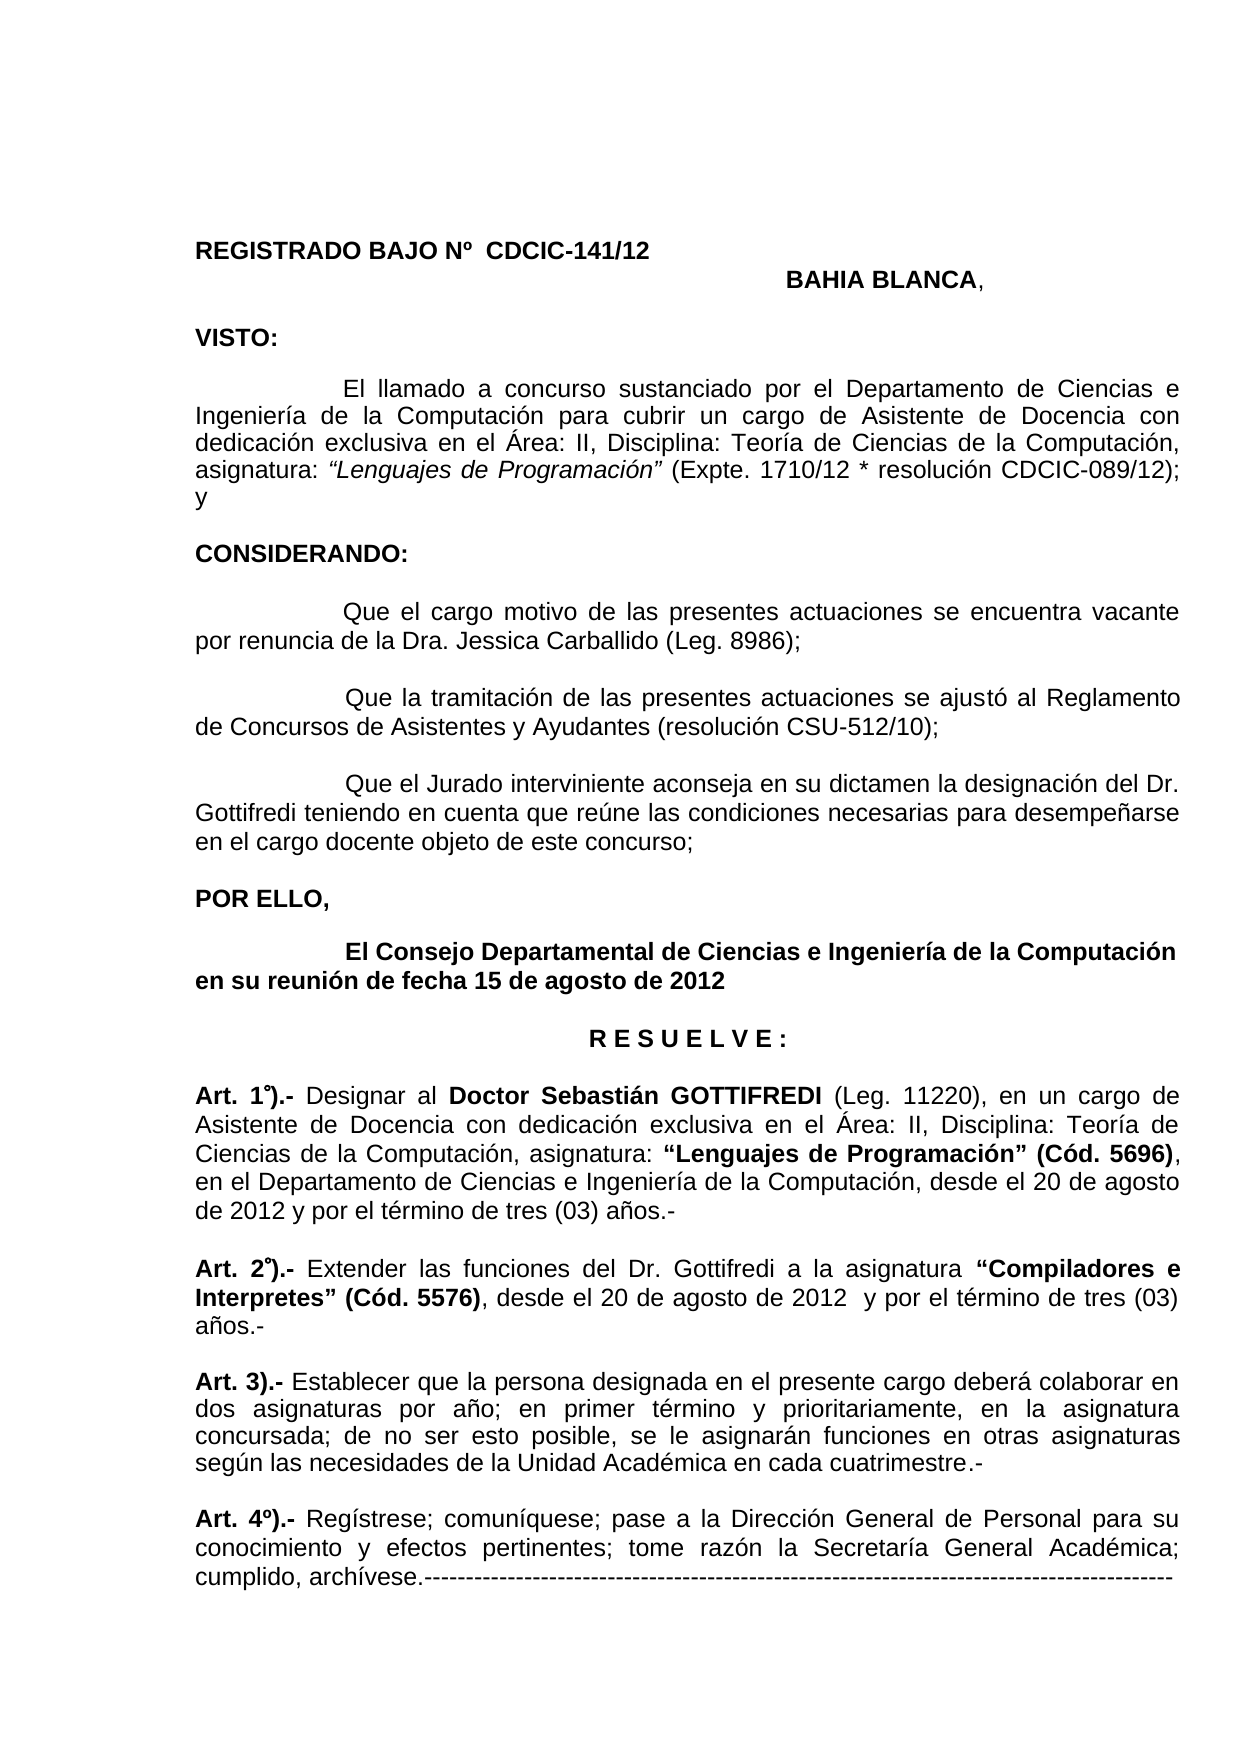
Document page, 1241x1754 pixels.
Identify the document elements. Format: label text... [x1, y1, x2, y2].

text CONSIDERANDO: [195, 539, 1181, 568]
text El Consejo Departamental de Ciencias e Ingeniería de la Computación [270, 937, 1181, 966]
text en su reunión de fecha 15 de agosto de 2012 [195, 966, 1181, 995]
text Que el cargo motivo de las presentes actuaciones se encuentra vacante por renuncia de la Dra. Jessica Carballido (Leg. 8986); [195, 597, 1181, 654]
text Que el Jurado interviniente aconseja en su dictamen la designación del Dr. Gottifredi teniendo en cuenta que reúne las condiciones necesarias para desempeñarse en el cargo docente objeto de este concurso; [195, 769, 1181, 856]
text VISTO: [195, 322, 1181, 351]
text El llamado a concurso sustanciado por el Departamento de Ciencias e Ingeniería de la Computación para cubrir un cargo de Asistente de Docencia con dedicación exclusiva en el Área: II, Disciplina: Teoría de Ciencias de la Computación, asignatura: “Lenguajes de Programación” (Expte. 1710/12 * resolución CDCIC-089/12); y [195, 375, 1181, 511]
text Art. 4º).- Regístrese; comuníquese; pase a la Dirección General de Personal para su conocimiento y efectos pertinentes; tome razón la Secretaría General Académica; cumplido, archívese.------------------------------------------------------------------------------------------ [195, 1504, 1181, 1590]
text POR ELLO, [195, 884, 1181, 913]
text Art. 2).- Extender las funciones del Dr. Gottifredi a la asignatura “Compiladores e Interpretes” (Cód. 5576), desde el 20 de agosto de 2012 y por el término de tres (03) años.- [195, 1254, 1181, 1340]
subtitle REGISTRADO BAJO Nº CDCIC-141/12 [195, 236, 1181, 265]
text Art. 3).- Establecer que la persona designada en el presente cargo deberá colaborar en dos asignaturas por año; en primer término y prioritariamente, en la asignatura concursada; de no ser esto posible, se le asignarán funciones en otras asignaturas según las necesidades de la Unidad Académica en cada cuatrimestre.- [195, 1369, 1181, 1477]
text BAHIA BLANCA, [195, 265, 1181, 294]
text Que la tramitación de las presentes actuaciones se ajustó al Reglamento de Concursos de Asistentes y Ayudantes (resolución CSU-512/10); [195, 683, 1181, 741]
text Art. 1).- Designar al Doctor Sebastián GOTTIFREDI (Leg. 11220), en un cargo de Asistente de Docencia con dedicación exclusiva en el Área: II, Disciplina: Teoría de Ciencias de la Computación, asignatura: “Lenguajes de Programación” (Cód. 5696), en el Departamento de Ciencias e Ingeniería de la Computación, desde el 20 de agosto de 2012 y por el término de tres (03) años.- [195, 1081, 1181, 1225]
text R E S U E L V E : [195, 1023, 1181, 1052]
